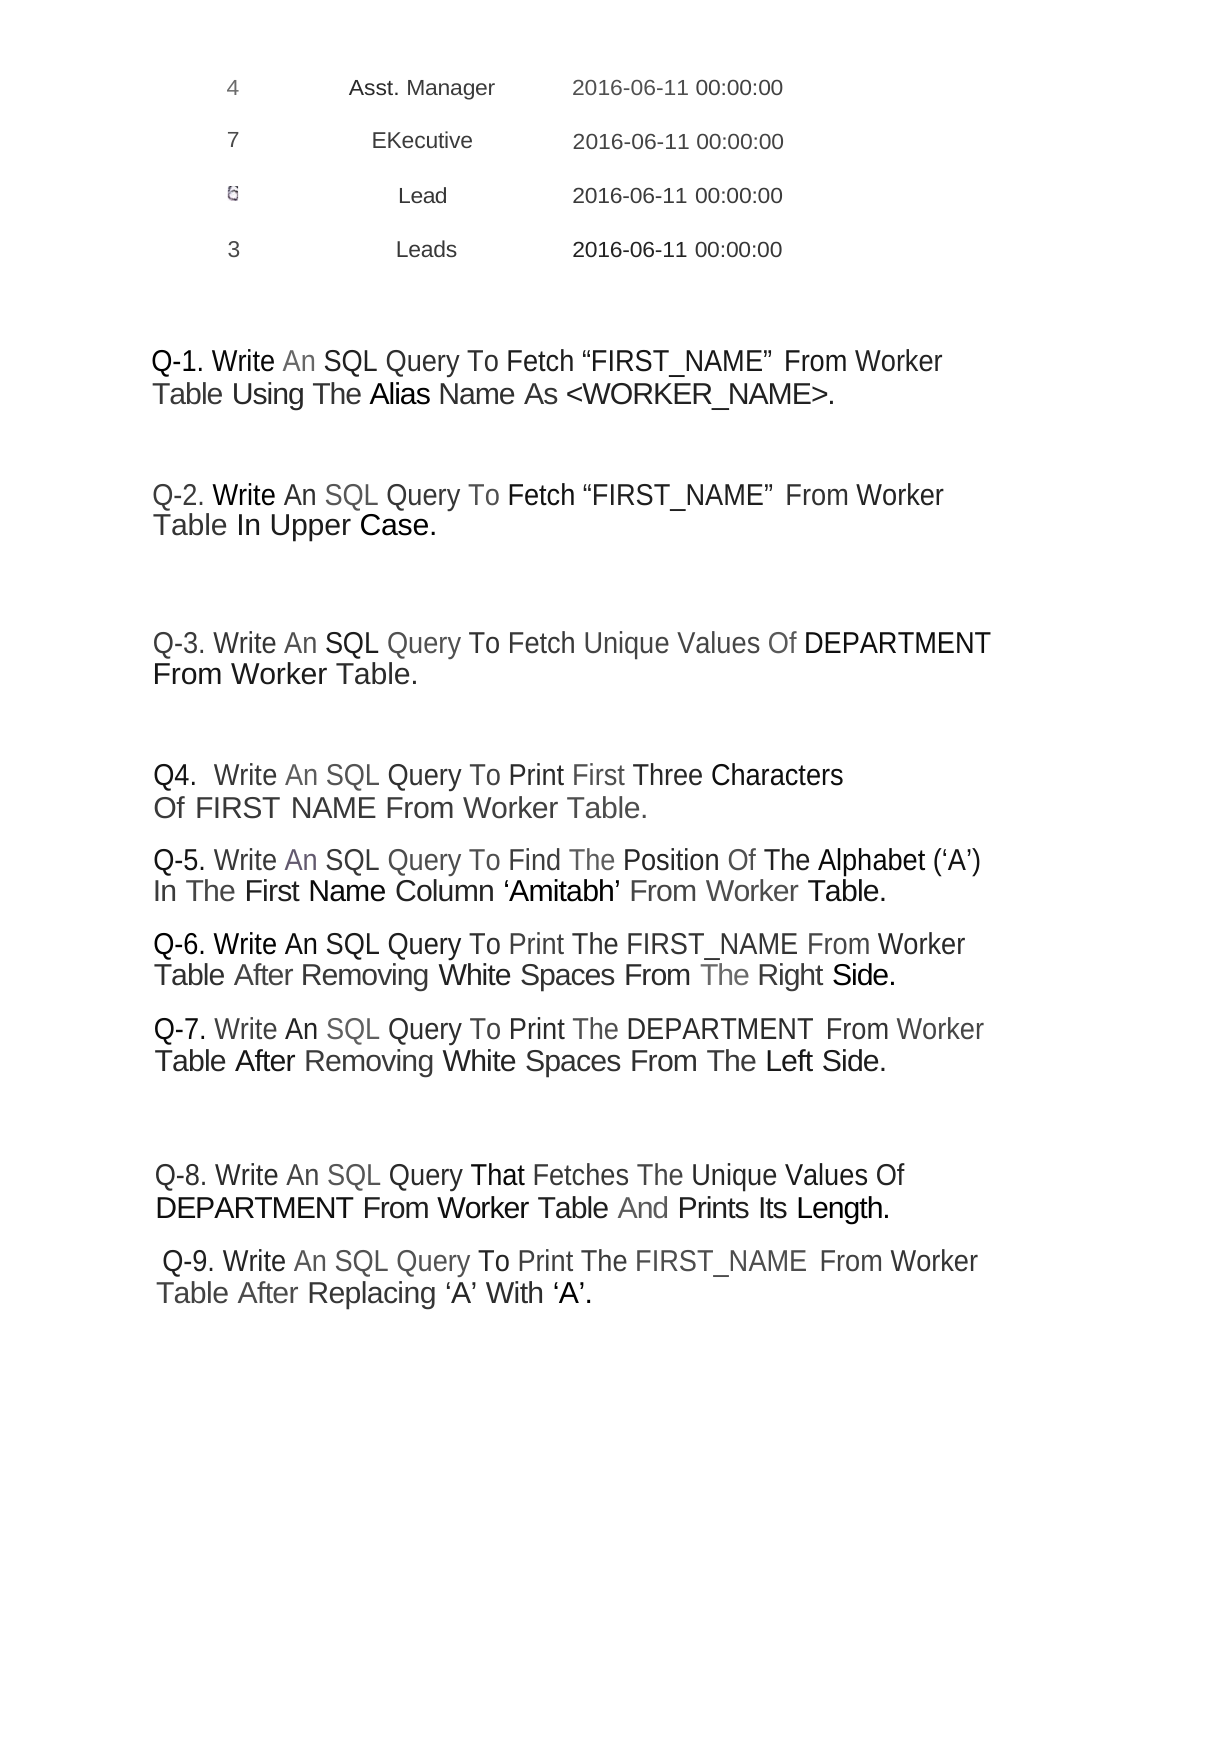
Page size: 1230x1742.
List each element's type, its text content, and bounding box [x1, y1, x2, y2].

table_cell 2016-06-11 00:00:00 2016-06-11 00:00:00 [533, 169, 789, 264]
picture [227, 186, 239, 201]
text Q-2. Write An SQL Query To Fetch “FIRST_NAME” From Worker Table In Upper Case. [152, 482, 1002, 542]
table_header 4 [221, 76, 294, 114]
table_header 2016-06-11 00:00:00 [533, 76, 789, 114]
text Q4. Write An SQL Query To Print First Three Characters Of FIRST NAME From Worker Table. [153, 760, 873, 824]
table_header Asst. Manager [294, 76, 533, 114]
table_cell 3 [221, 169, 294, 264]
table_cell 7 [221, 114, 294, 169]
table_cell EKecutive [294, 114, 533, 169]
text Q-7. Write An SQL Query To Print The DEPARTMENT From Worker Table After Removing White Spaces From The Left Side. [154, 1014, 1002, 1077]
text Q-5. Write An SQL Query To Find The Position Of The Alphabet (‘A’) In The First Name Column ‘Amitabh’ From Worker Table. [153, 846, 1002, 908]
text Q-6. Write An SQL Query To Print The FIRST_NAME From Worker Table After Removing White Spaces From The Right Side. [153, 929, 1002, 992]
text Q-3. Write An SQL Query To Fetch Unique Values Of DEPARTMENT From Worker Table. [152, 628, 1002, 691]
table_cell 2016-06-11 00:00:00 [533, 114, 789, 169]
table_cell Lead Leads [294, 169, 533, 264]
text Q-8. Write An SQL Query That Fetches The Unique Values Of DEPARTMENT From Worker Table And Prints Its Length. [154, 1160, 1002, 1225]
text Q-9. Write An SQL Query To Print The FIRST_NAME From Worker Table After Replacing ‘A’ With ‘A’. [156, 1246, 1002, 1309]
text Q-1. Write An SQL Query To Fetch “FIRST_NAME” From Worker Table Using The Alias Name As <WORKER_NAME>. [151, 346, 1002, 411]
